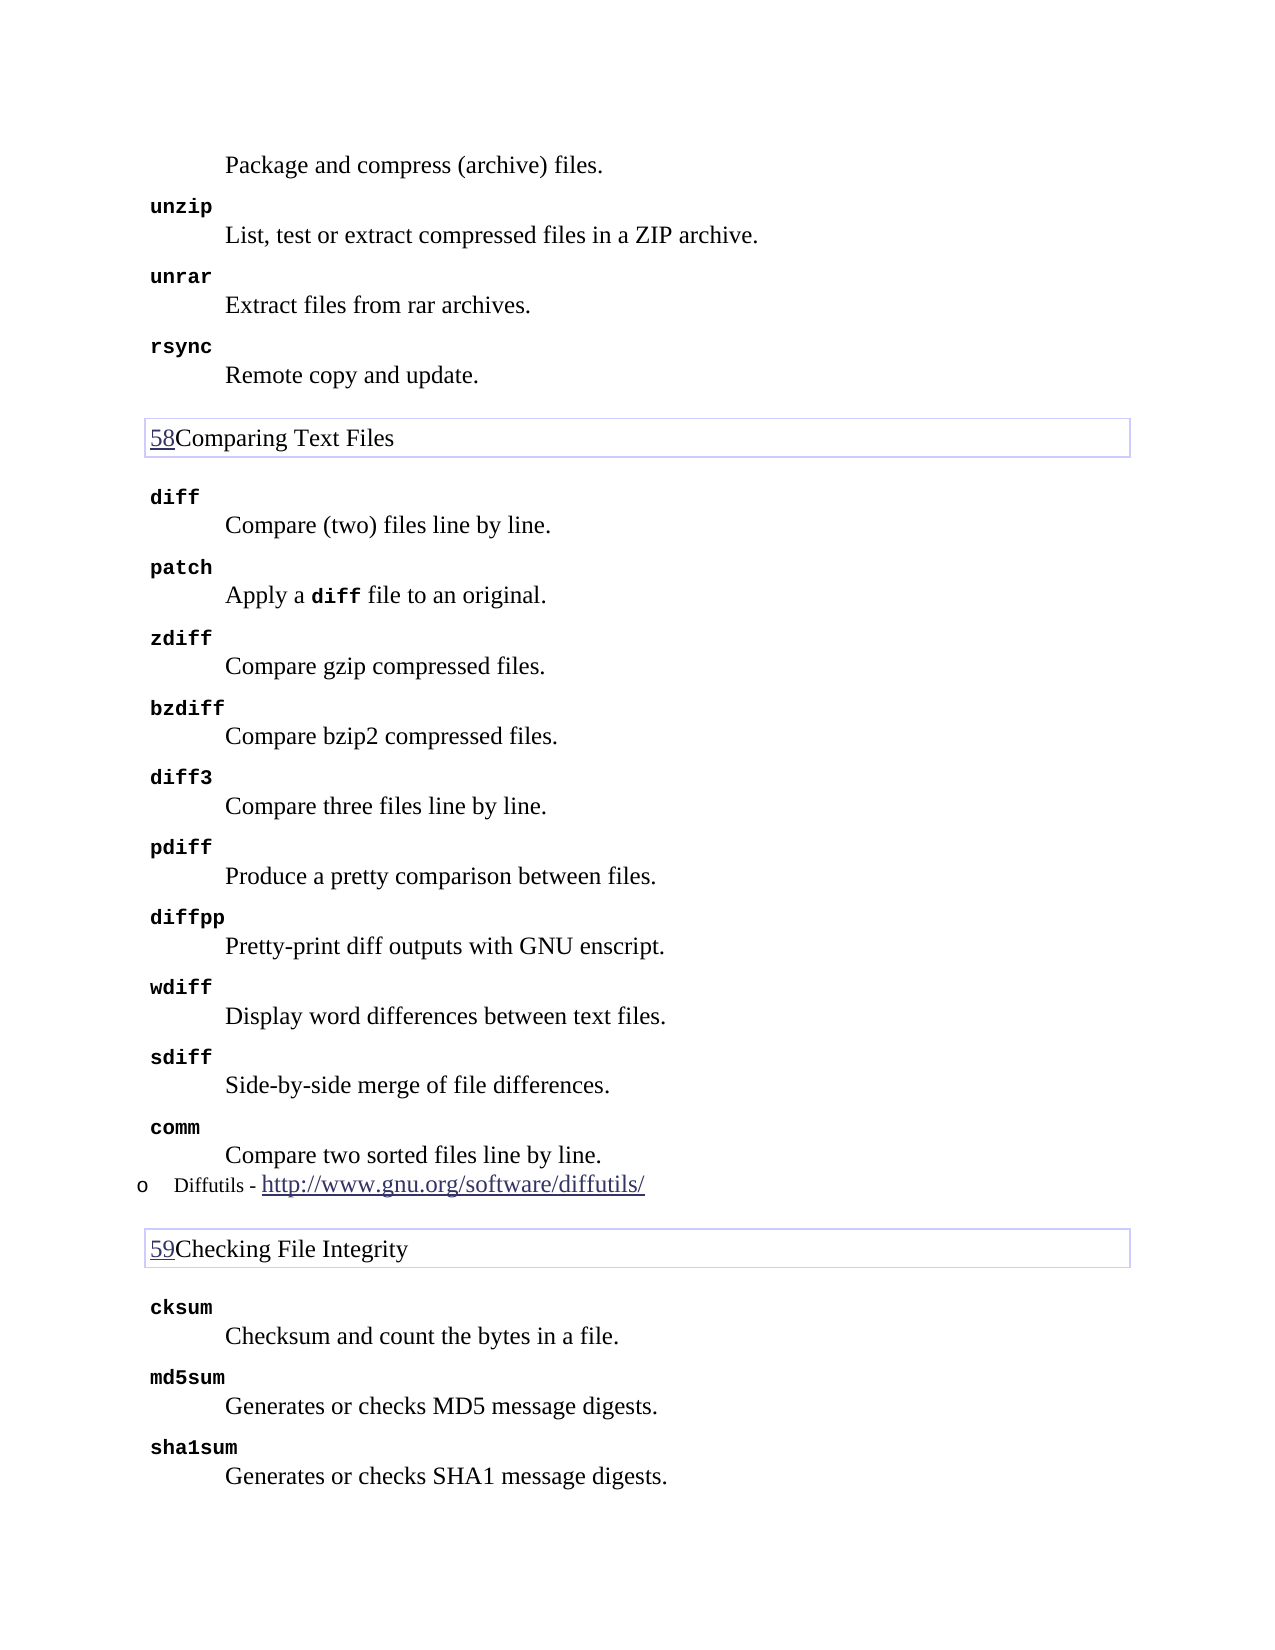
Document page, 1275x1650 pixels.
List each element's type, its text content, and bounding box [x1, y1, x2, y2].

text unrar [150, 266, 1125, 290]
text Compare gzip compressed files. [225, 651, 1125, 680]
text diff [150, 487, 1125, 511]
text rsync [150, 336, 1125, 360]
text unzip [150, 196, 1125, 220]
text md5sum [150, 1367, 1125, 1391]
text Extract files from rar archives. [225, 290, 1125, 318]
text zdiff [150, 628, 1125, 651]
text Checksum and count the bytes in a file. [225, 1321, 1125, 1350]
text wdiff [150, 977, 1125, 1001]
text Side-by-side merge of file differences. [225, 1071, 1125, 1099]
text Display word differences between text files. [225, 1001, 1125, 1029]
text diffpp [150, 907, 1125, 931]
text sha1sum [150, 1437, 1125, 1461]
text Compare three files line by line. [225, 791, 1125, 820]
text 58Comparing Text Files [146, 419, 1129, 456]
text Package and compress (archive) files. [225, 150, 1125, 179]
text Generates or checks SHA1 message digests. [225, 1461, 1125, 1489]
text sdiff [150, 1047, 1125, 1071]
text Compare (two) files line by line. [225, 511, 1125, 539]
text List, test or extract compressed files in a ZIP archive. [225, 220, 1125, 249]
text patch [150, 557, 1125, 581]
text Generates or checks MD5 message digests. [225, 1391, 1125, 1420]
text bzdiff [150, 697, 1125, 721]
text comm [150, 1117, 1125, 1141]
text Apply a diff file to an original. [225, 581, 1125, 610]
text Remote copy and update. [225, 360, 1125, 388]
text cksum [150, 1297, 1125, 1321]
text 59Checking File Integrity [146, 1230, 1129, 1267]
text diff3 [150, 767, 1125, 791]
text Pretty-print diff outputs with GNU enscript. [225, 931, 1125, 959]
text Compare bzip2 compressed files. [225, 721, 1125, 750]
text Produce a pretty comparison between files. [225, 861, 1125, 890]
text pdiff [150, 837, 1125, 861]
list Diffutils - http://www.gnu.org/software/diffutils/ [136, 1169, 1125, 1199]
text Compare two sorted files line by line. [225, 1141, 1125, 1169]
